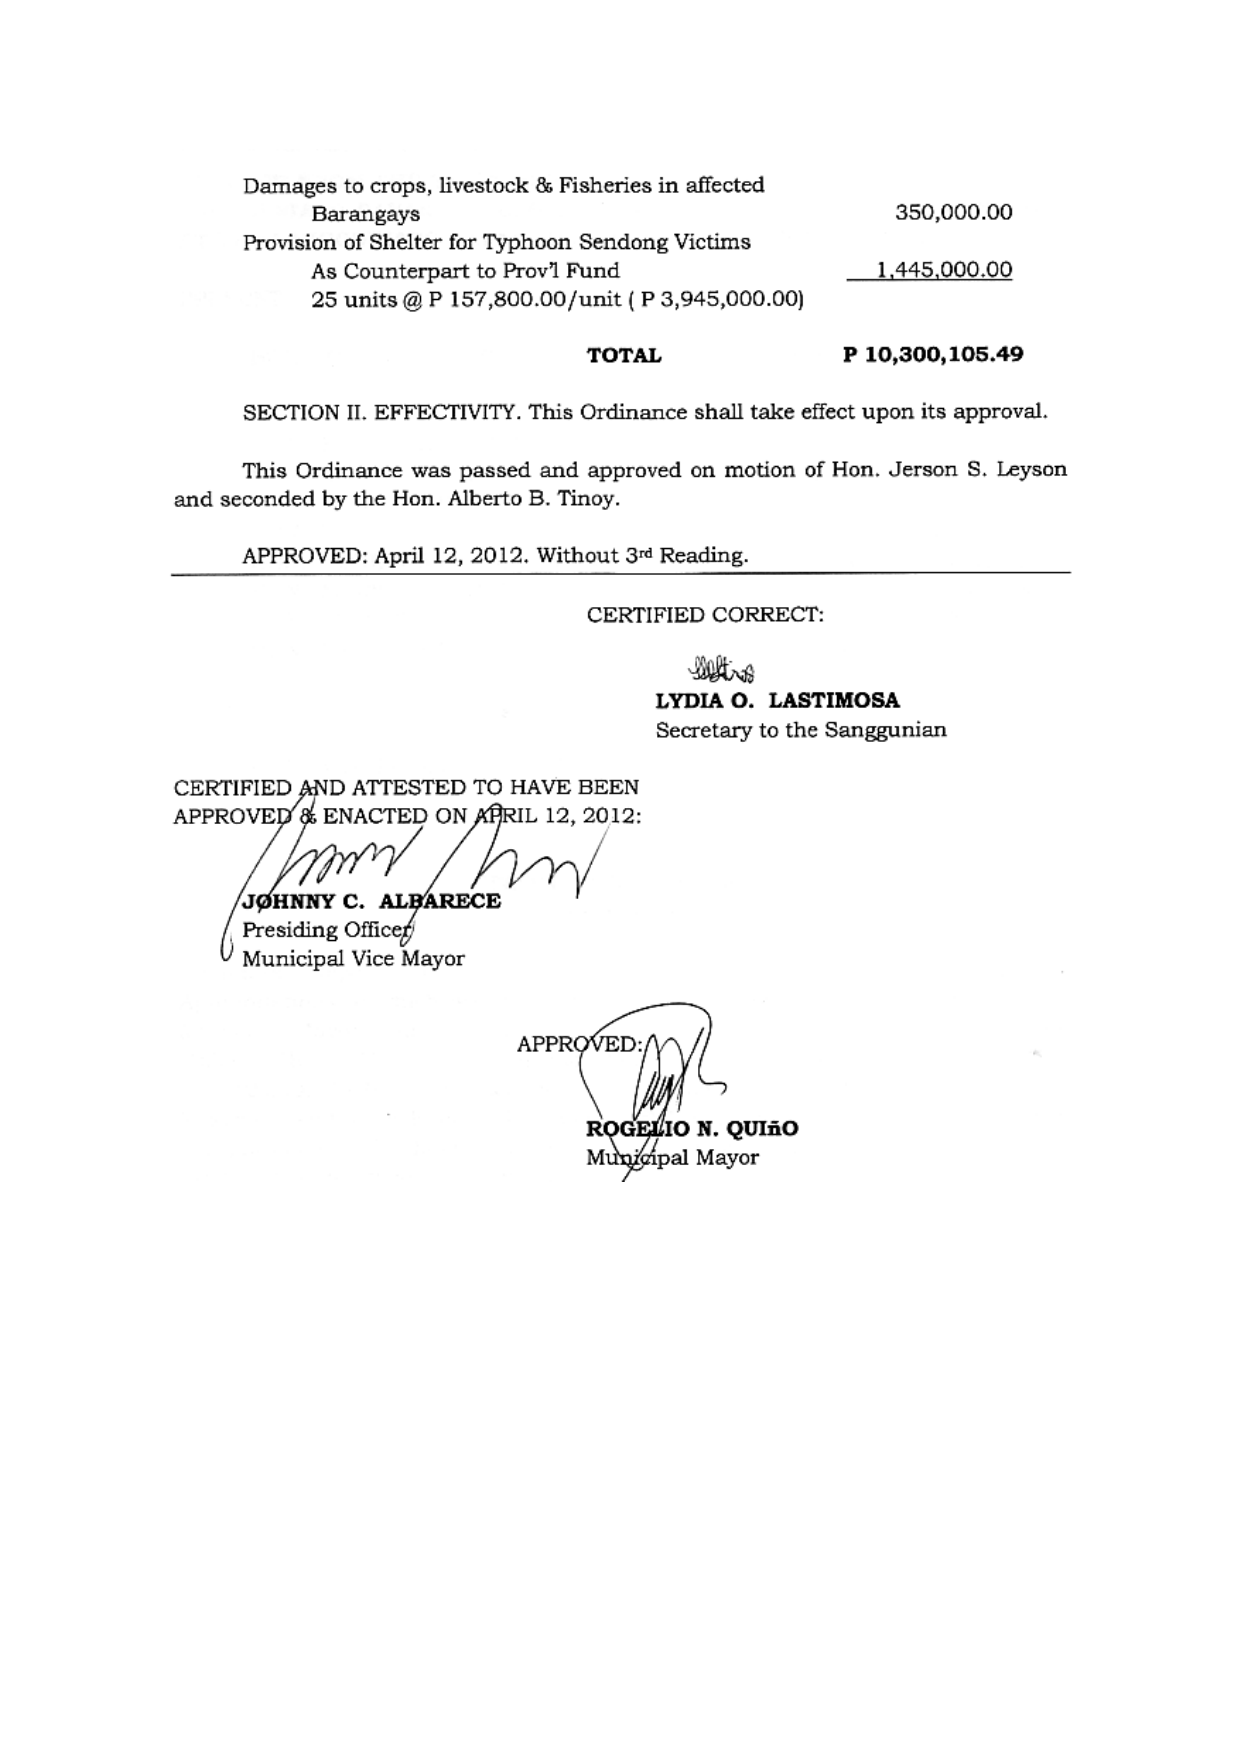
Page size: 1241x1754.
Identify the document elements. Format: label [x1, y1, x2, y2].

picture [150, 149, 1090, 1182]
